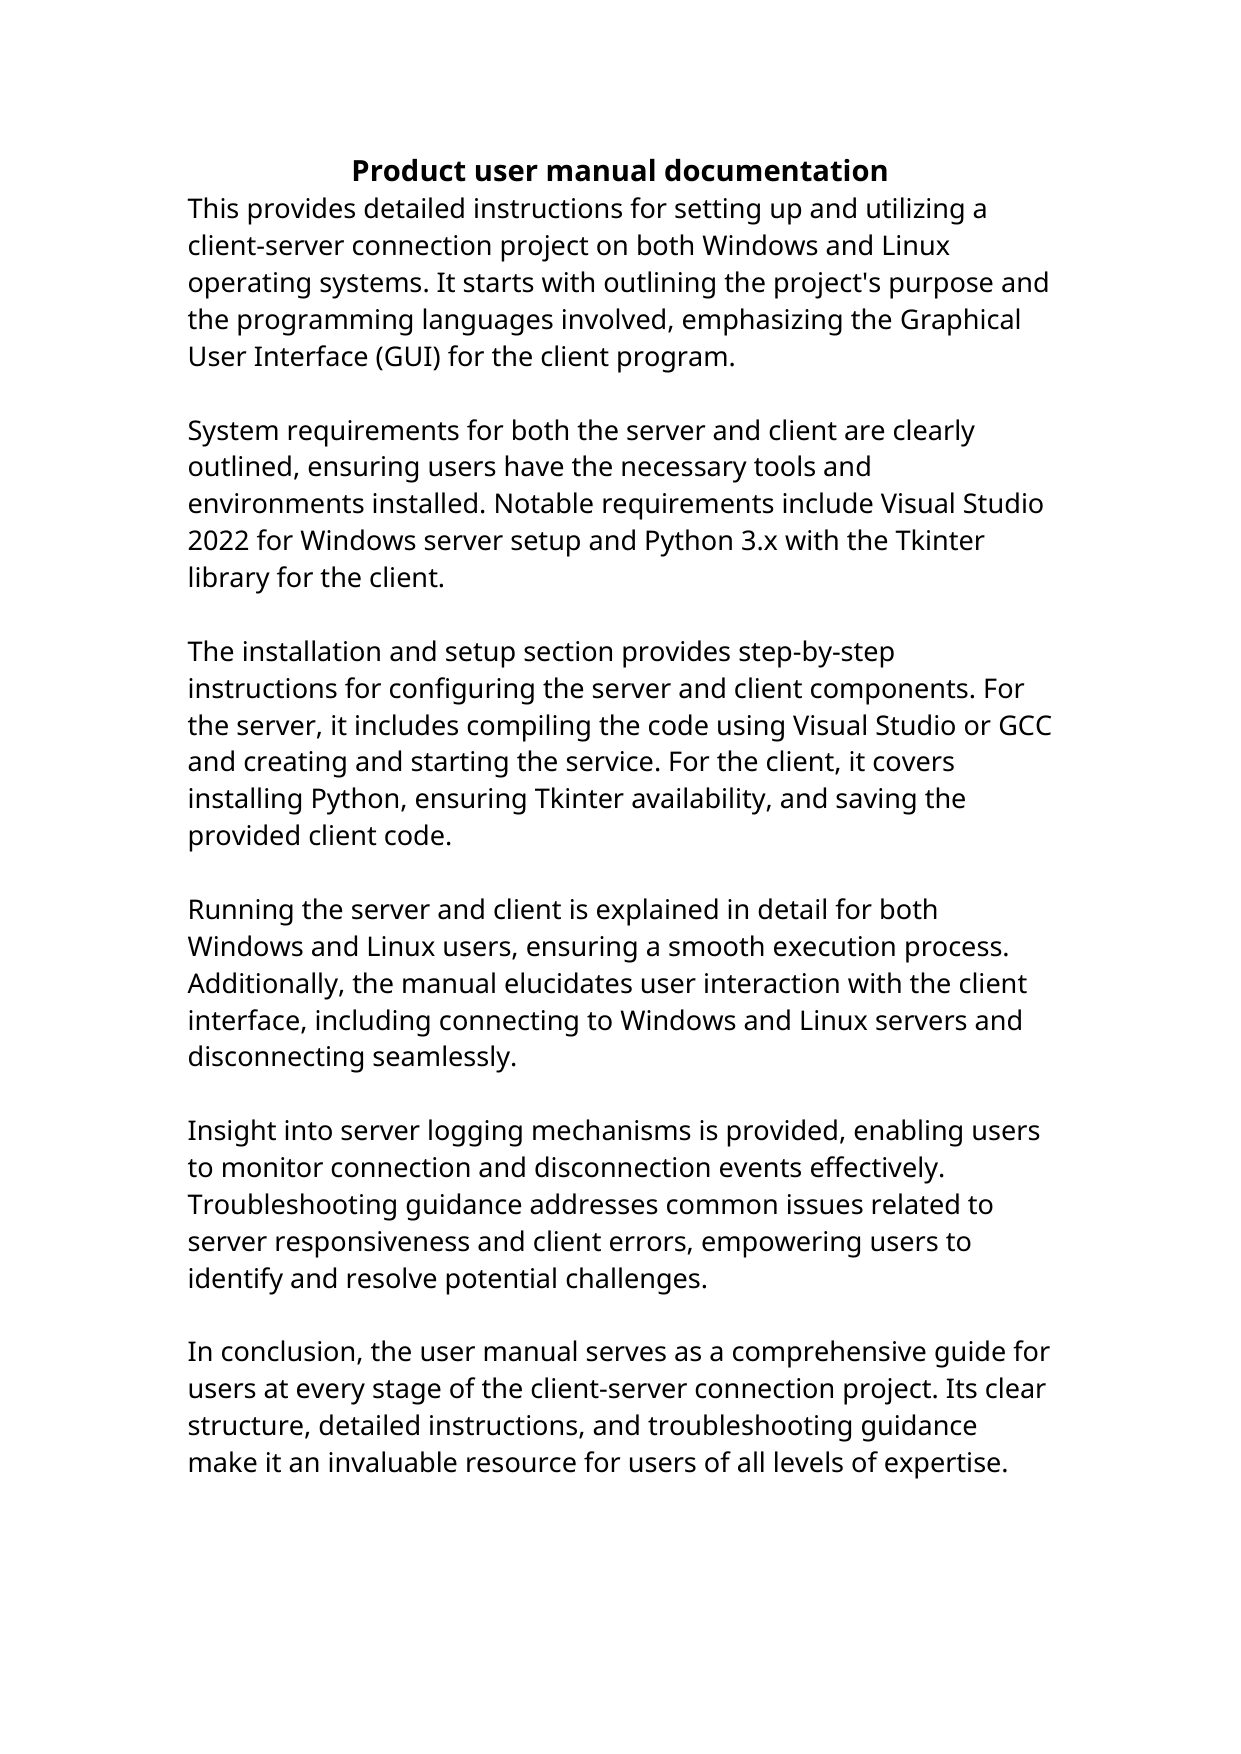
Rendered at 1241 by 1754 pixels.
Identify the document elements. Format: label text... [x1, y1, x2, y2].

text Product user manual documentation [187, 150, 1053, 190]
text System requirements for both the server and client are clearly outlined, ensuring users have the necessary tools and environments installed. Notable requirements include Visual Studio 2022 for Windows server setup and Python 3.x with the Tkinter library for the client. [187, 411, 1053, 595]
text Running the server and client is explained in detail for both Windows and Linux users, ensuring a smooth execution process. Additionally, the manual elucidates user interaction with the client interface, including connecting to Windows and Linux servers and disconnecting seamlessly. [187, 890, 1053, 1075]
text The installation and setup section provides step-by-step instructions for configuring the server and client components. For the server, it includes compiling the code using Visual Studio or GCC and creating and starting the service. For the client, it covers installing Python, ensuring Tkinter availability, and saving the provided client code. [187, 632, 1053, 853]
text This provides detailed instructions for setting up and utilizing a client-server connection project on both Windows and Linux operating systems. It starts with outlining the project's purpose and the programming languages involved, emphasizing the Graphical User Interface (GUI) for the client program. [187, 190, 1053, 374]
text In conclusion, the user manual serves as a comprehensive guide for users at every stage of the client-server connection project. Its clear structure, detailed instructions, and troubleshooting guidance make it an invaluable resource for users of all levels of expertise. [187, 1333, 1053, 1480]
text Insight into server logging mechanisms is provided, enabling users to monitor connection and disconnection events effectively. Troubleshooting guidance addresses common issues related to server responsiveness and client errors, empowering users to identify and resolve potential challenges. [187, 1112, 1053, 1296]
